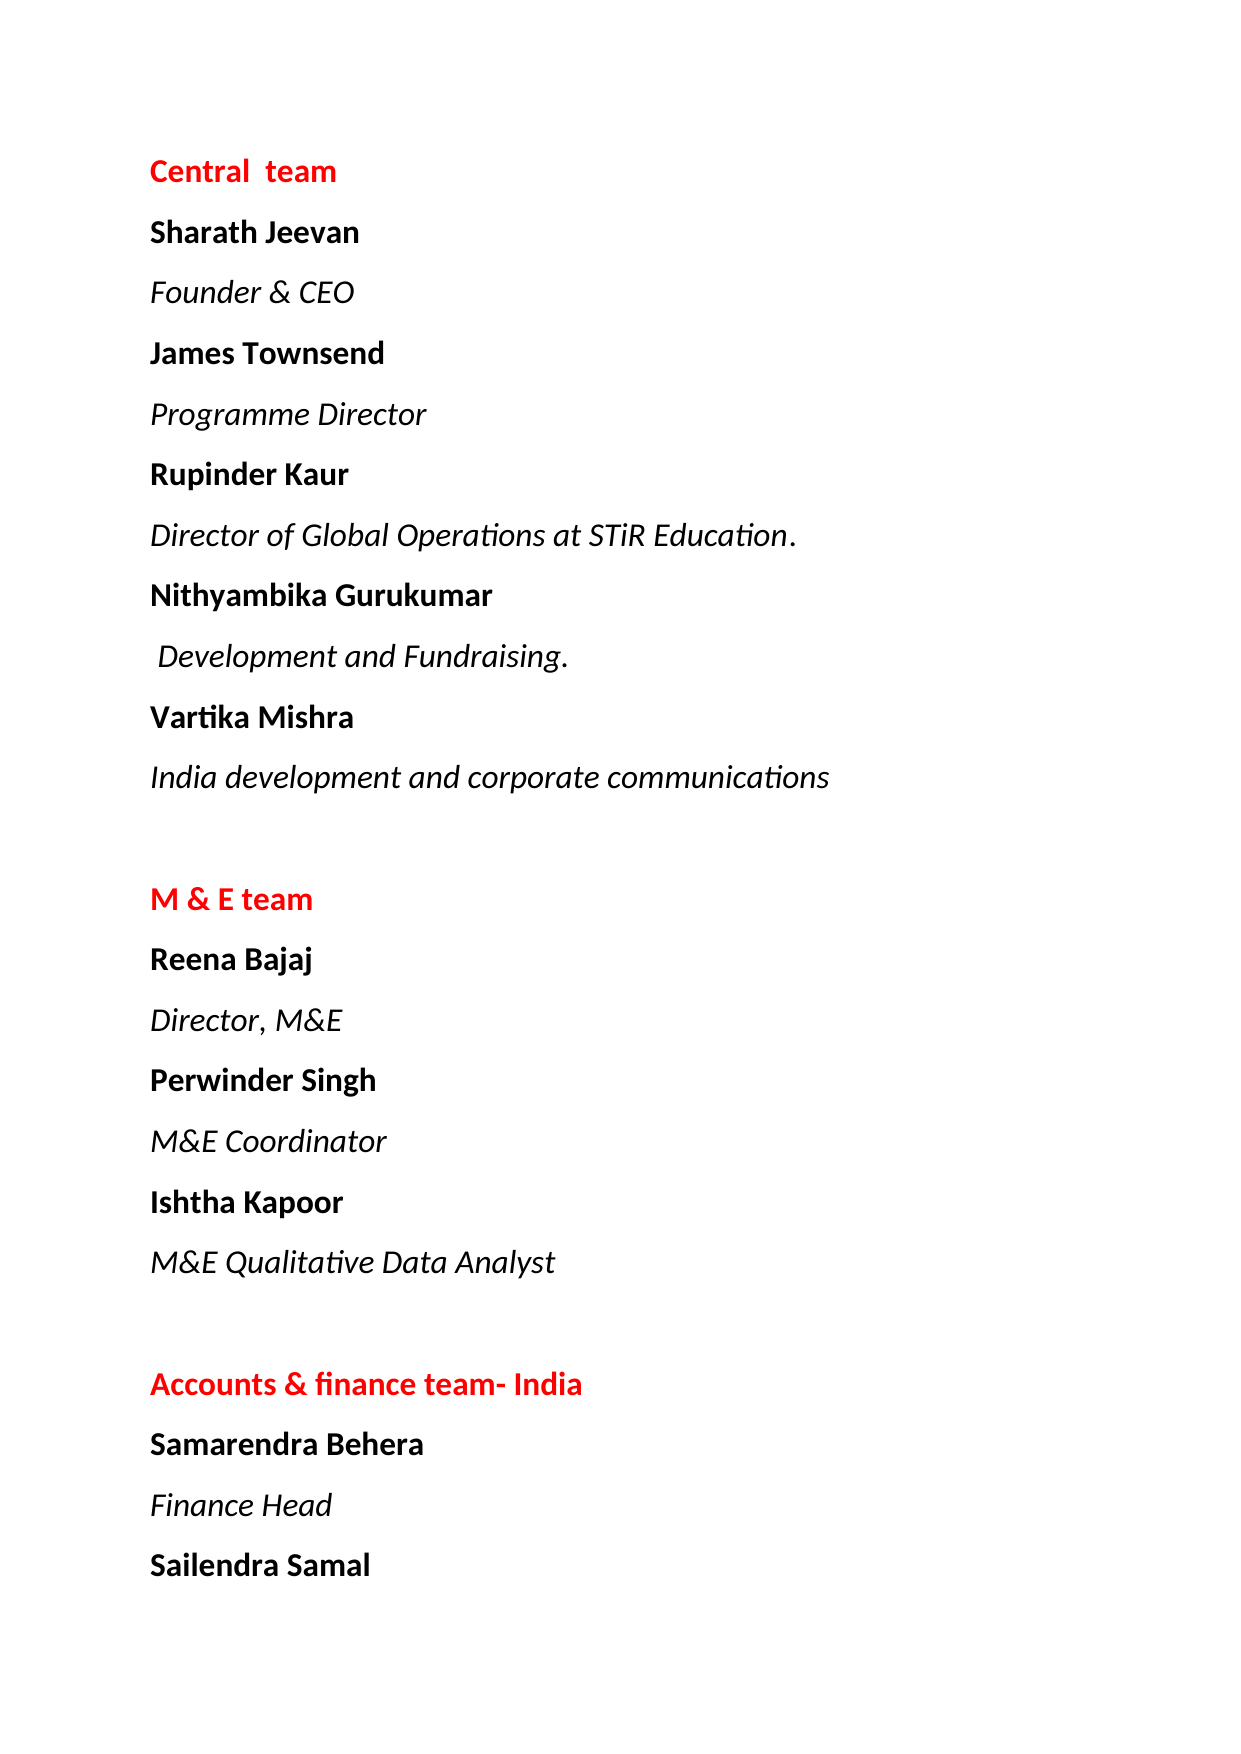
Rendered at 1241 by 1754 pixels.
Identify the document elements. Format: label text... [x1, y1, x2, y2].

text Director of Global Operations at STiR Education. [150, 514, 1090, 554]
text Rupinder Kaur [150, 453, 1090, 494]
text Founder & CEO [150, 271, 1090, 312]
text Nithyambika Gurukumar [150, 574, 1090, 615]
text Perwinder Singh [150, 1059, 1090, 1100]
text Accounts & finance team- India [150, 1362, 1090, 1403]
text Central team [150, 150, 1090, 191]
text Director, M&E [150, 999, 1090, 1039]
text M&E Coordinator [150, 1120, 1090, 1161]
text Sharath Jeevan [150, 211, 1090, 251]
text Reena Bajaj [150, 938, 1090, 979]
text Development and Fundraising. [150, 635, 1090, 676]
text Ishtha Kapoor [150, 1181, 1090, 1221]
text Samarendra Behera [150, 1423, 1090, 1464]
text M&E Qualitative Data Analyst [150, 1241, 1090, 1282]
text India development and corporate communications [150, 756, 1090, 797]
text Vartika Mishra [150, 696, 1090, 736]
text James Townsend [150, 332, 1090, 373]
text Finance Head [150, 1484, 1090, 1524]
text Sailendra Samal [150, 1544, 1090, 1585]
text M & E team [150, 877, 1090, 918]
text Programme Director [150, 392, 1090, 433]
